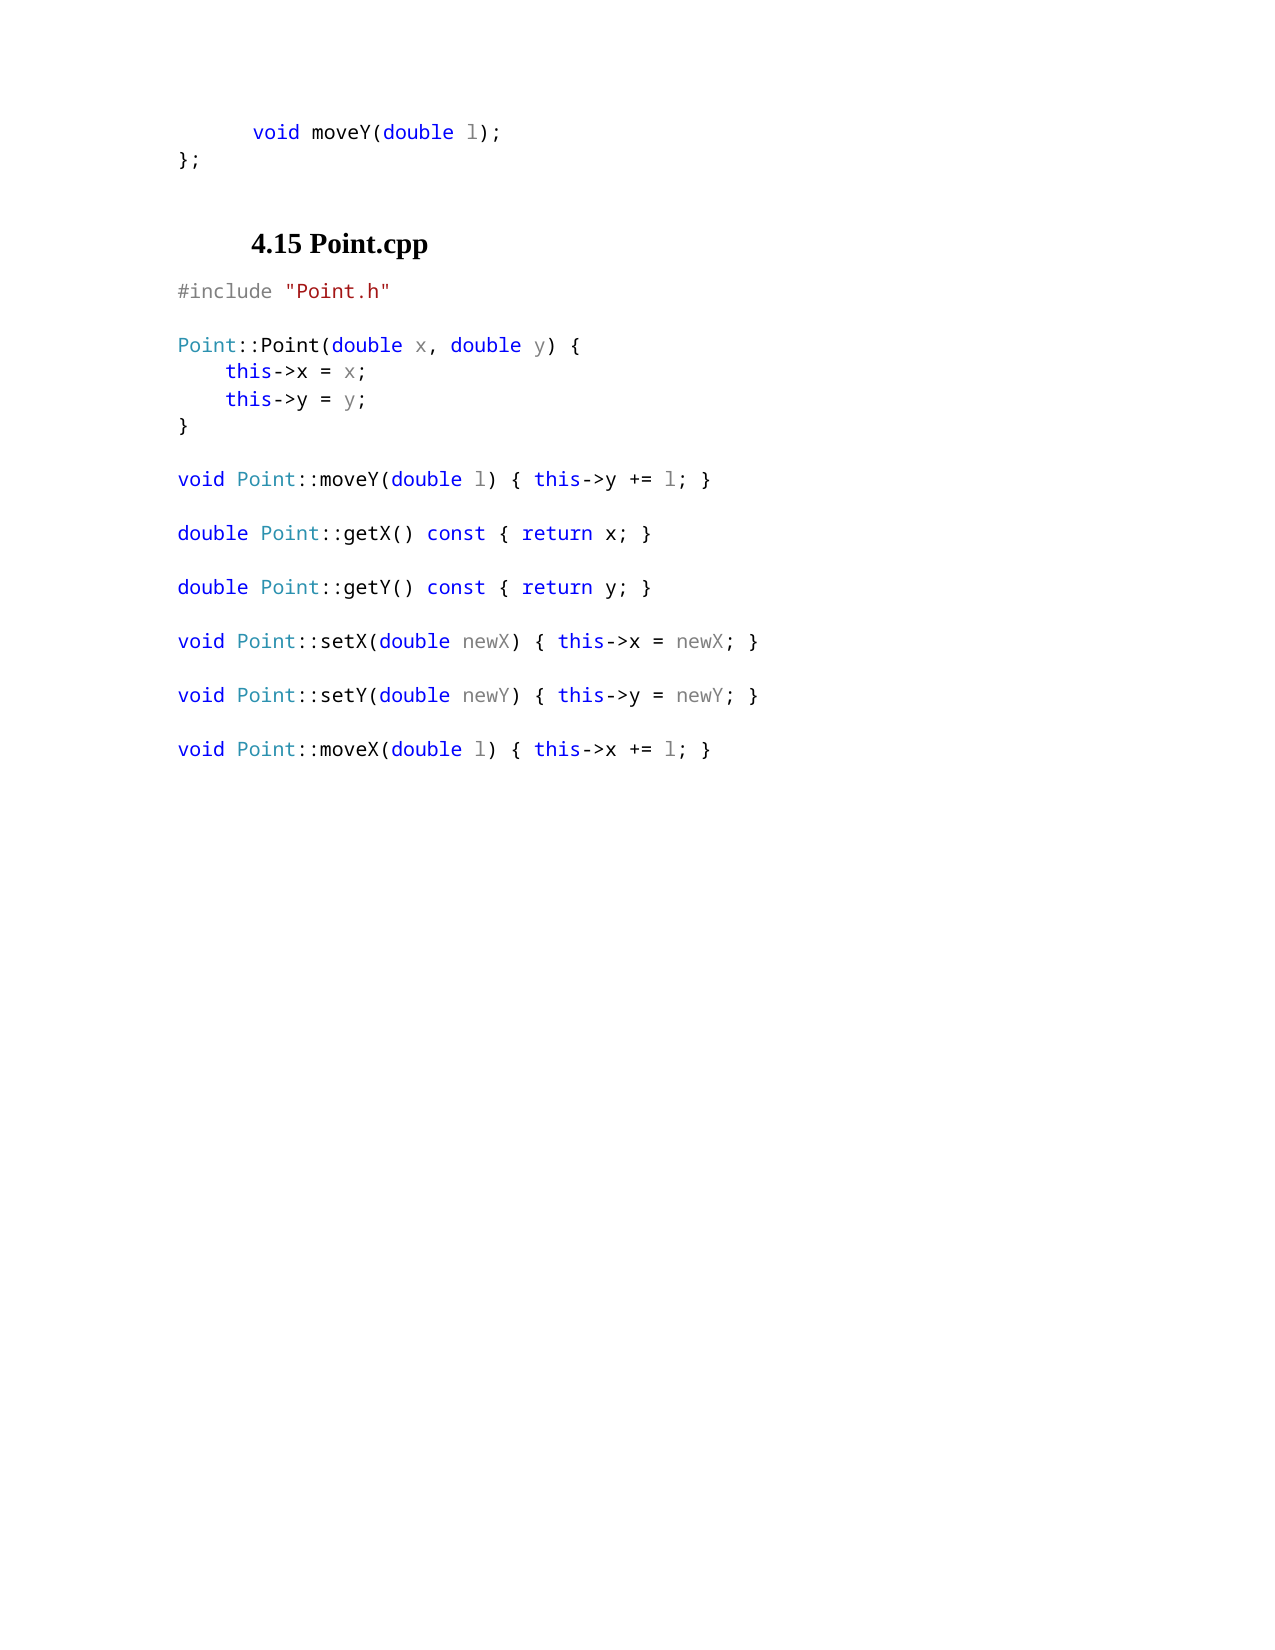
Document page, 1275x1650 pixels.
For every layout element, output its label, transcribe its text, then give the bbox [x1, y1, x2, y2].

text void Point::setY(double newY) { this->y = newY; } [177, 682, 1186, 708]
text Point::Point(double x, double y) { [177, 331, 1186, 358]
text } [177, 412, 1186, 439]
text void Point::moveX(double l) { this->x += l; } [177, 736, 1186, 762]
text double Point::getY() const { return y; } [177, 574, 1186, 601]
text this->y = y; [177, 385, 1186, 412]
text }; [177, 145, 1186, 172]
text void Point::setX(double newX) { this->x = newX; } [177, 628, 1186, 654]
subtitle 4.15 Point.cpp [177, 227, 1186, 260]
text #include "Point.h" [177, 277, 1186, 304]
text void moveY(double l); [177, 118, 1186, 145]
text double Point::getX() const { return x; } [177, 520, 1186, 547]
text this->x = x; [177, 358, 1186, 385]
text void Point::moveY(double l) { this->y += l; } [177, 466, 1186, 493]
